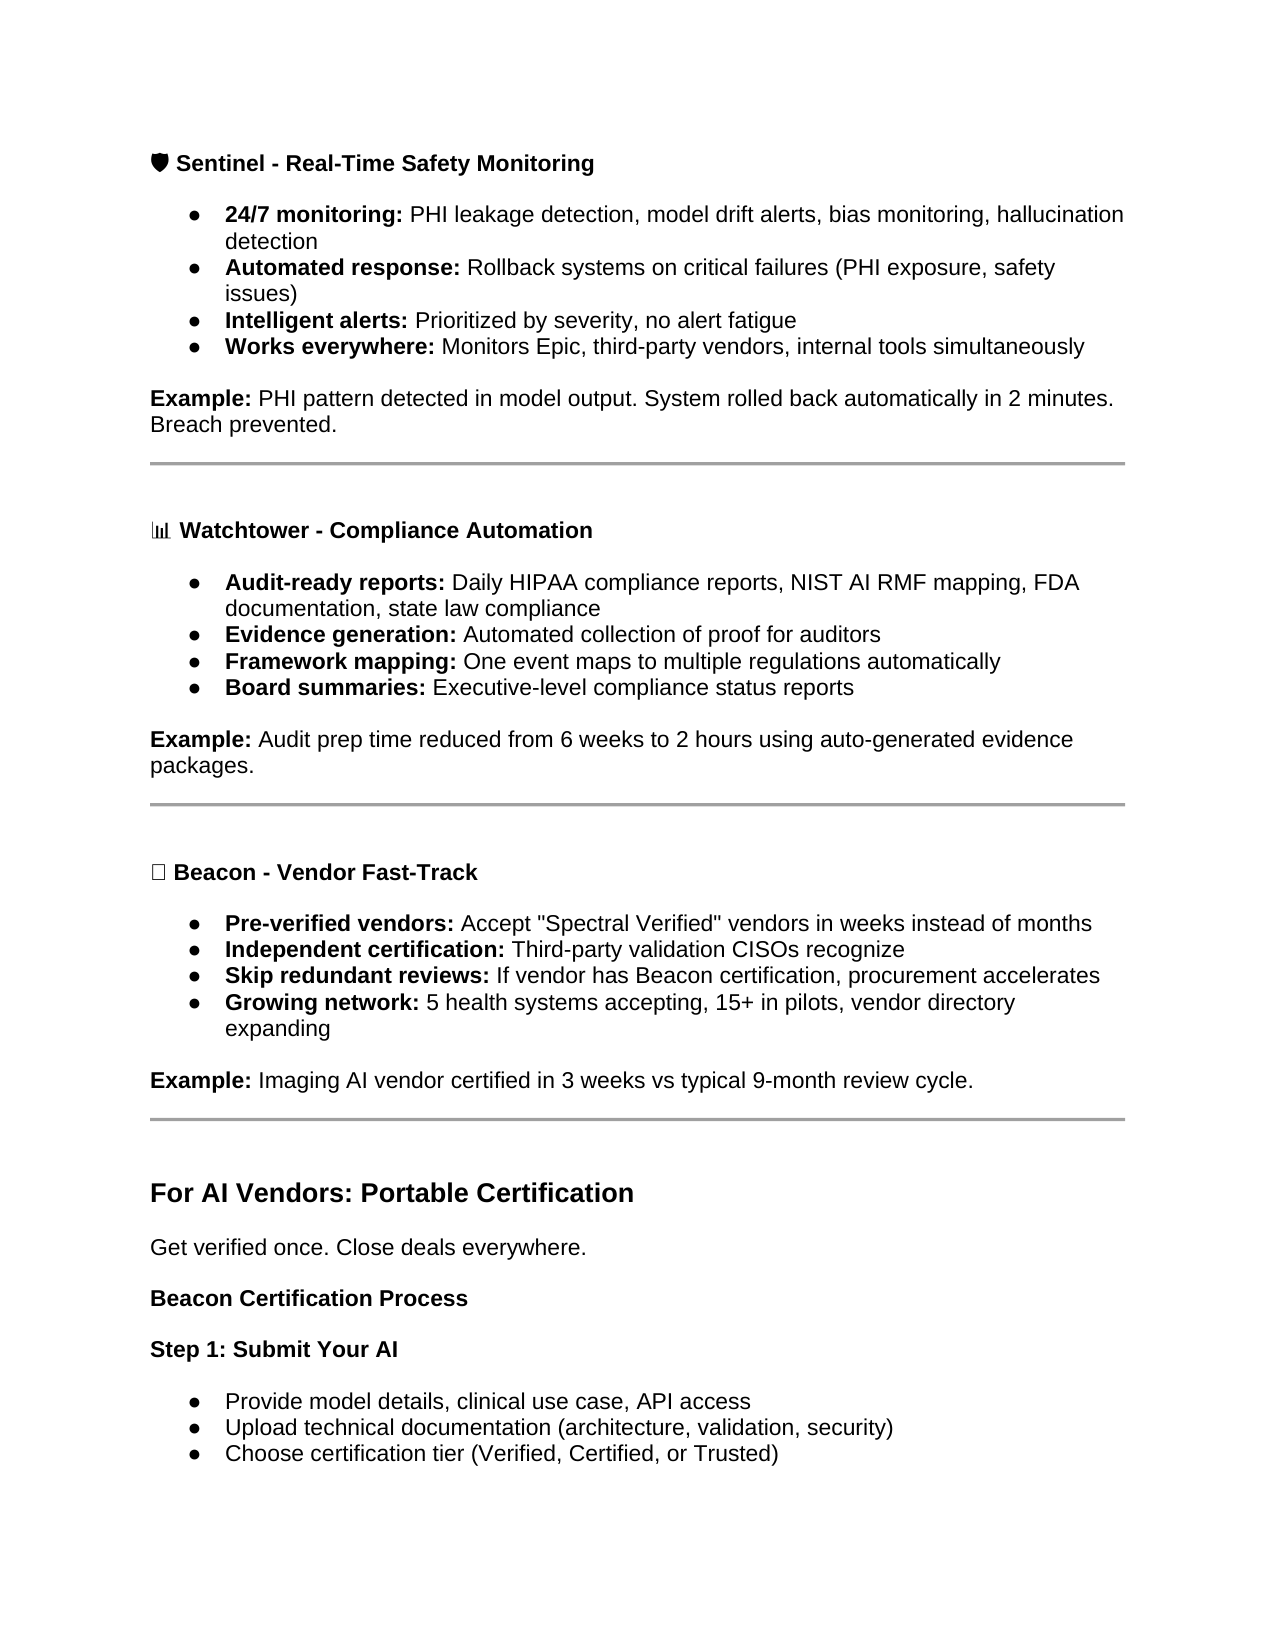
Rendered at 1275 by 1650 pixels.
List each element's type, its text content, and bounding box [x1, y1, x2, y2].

text Step 1: Submit Your AI [150, 1336, 1125, 1363]
list 24/7 monitoring: PHI leakage detection, model drift alerts, bias monitoring, hallucination detection [187, 201, 1125, 254]
subtitle 📊 Watchtower - Compliance Automation [150, 517, 1125, 544]
text Example: Audit prep time reduced from 6 weeks to 2 hours using auto-generated evidence packages. [150, 726, 1125, 778]
list Works everywhere: Monitors Epic, third-party vendors, internal tools simultaneously [187, 333, 1125, 359]
subtitle 🔷 Beacon - Vendor Fast-Track [150, 858, 1125, 885]
list Skip redundant reviews: If vendor has Beacon certification, procurement accelerates [187, 962, 1125, 989]
text Example: PHI pattern detected in model output. System rolled back automatically in 2 minutes. Breach prevented. [150, 384, 1125, 437]
subtitle 🛡️ Sentinel - Real-Time Safety Monitoring [150, 150, 1125, 176]
list Growing network: 5 health systems accepting, 15+ in pilots, vendor directory expanding [187, 989, 1125, 1042]
list Evidence generation: Automated collection of proof for auditors [187, 621, 1125, 648]
list Intelligent alerts: Prioritized by severity, no alert fatigue [187, 307, 1125, 333]
subtitle For AI Vendors: Portable Certification [150, 1177, 1125, 1208]
list Choose certification tier (Verified, Certified, or Trusted) [187, 1440, 1125, 1467]
text Example: Imaging AI vendor certified in 3 weeks vs typical 9-month review cycle. [150, 1067, 1125, 1093]
list Automated response: Rollback systems on critical failures (PHI exposure, safety issues) [187, 254, 1125, 307]
list Provide model details, clinical use case, API access [187, 1388, 1125, 1414]
list Audit-ready reports: Daily HIPAA compliance reports, NIST AI RMF mapping, FDA documentation, state law compliance [187, 569, 1125, 621]
subtitle Beacon Certification Process [150, 1285, 1125, 1311]
text Get verified once. Close deals everywhere. [150, 1233, 1125, 1260]
list Independent certification: Third-party validation CISOs recognize [187, 936, 1125, 962]
list Framework mapping: One event maps to multiple regulations automatically [187, 648, 1125, 674]
list Pre-verified vendors: Accept "Spectral Verified" vendors in weeks instead of months [187, 910, 1125, 936]
list Upload technical documentation (architecture, validation, security) [187, 1414, 1125, 1440]
list Board summaries: Executive-level compliance status reports [187, 674, 1125, 701]
